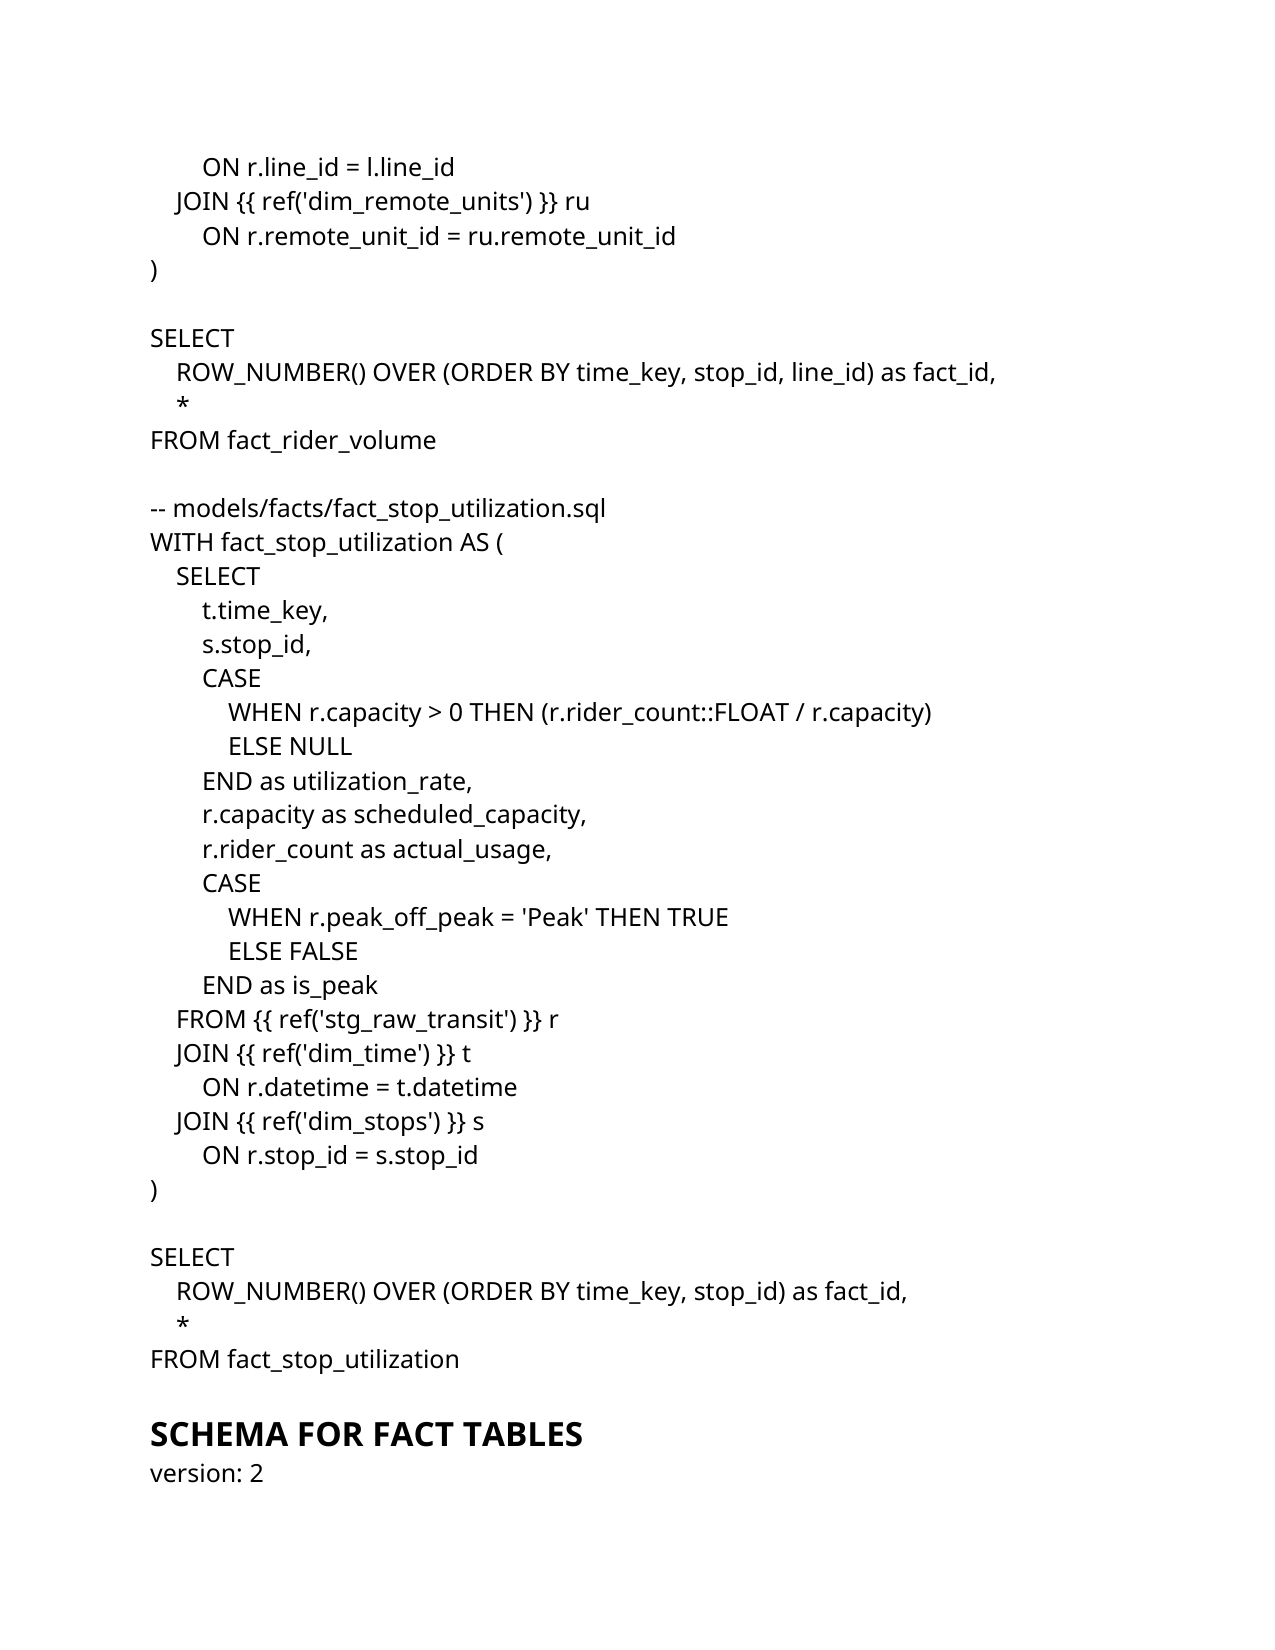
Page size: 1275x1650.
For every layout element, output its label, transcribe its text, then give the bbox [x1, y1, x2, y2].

text ROW_NUMBER() OVER (ORDER BY time_key, stop_id) as fact_id, [150, 1274, 1125, 1308]
text END as utilization_rate, [150, 763, 1125, 797]
text SELECT [150, 1240, 1125, 1274]
text * [150, 388, 1125, 422]
text JOIN {{ ref('dim_remote_units') }} ru [150, 184, 1125, 218]
text ) [150, 1172, 1125, 1206]
text FROM fact_rider_volume [150, 422, 1125, 457]
text ) [150, 252, 1125, 286]
text FROM {{ ref('stg_raw_transit') }} r [150, 1002, 1125, 1036]
text ON r.remote_unit_id = ru.remote_unit_id [150, 218, 1125, 252]
text ELSE NULL [150, 729, 1125, 763]
text ON r.line_id = l.line_id [150, 150, 1125, 184]
text WHEN r.peak_off_peak = 'Peak' THEN TRUE [150, 899, 1125, 933]
text WITH fact_stop_utilization AS ( [150, 525, 1125, 559]
text SCHEMA FOR FACT TABLES [150, 1410, 1125, 1456]
text ON r.datetime = t.datetime [150, 1070, 1125, 1104]
text -- models/facts/fact_stop_utilization.sql [150, 491, 1125, 525]
text r.capacity as scheduled_capacity, [150, 797, 1125, 831]
text SELECT [150, 559, 1125, 593]
text CASE [150, 865, 1125, 899]
text r.rider_count as actual_usage, [150, 831, 1125, 865]
text JOIN {{ ref('dim_stops') }} s [150, 1104, 1125, 1138]
text JOIN {{ ref('dim_time') }} t [150, 1036, 1125, 1070]
text SELECT [150, 320, 1125, 354]
text s.stop_id, [150, 627, 1125, 661]
text version: 2 [150, 1456, 1125, 1490]
text t.time_key, [150, 593, 1125, 627]
text FROM fact_stop_utilization [150, 1342, 1125, 1376]
text WHEN r.capacity > 0 THEN (r.rider_count::FLOAT / r.capacity) [150, 695, 1125, 729]
text ROW_NUMBER() OVER (ORDER BY time_key, stop_id, line_id) as fact_id, [150, 354, 1125, 388]
text CASE [150, 661, 1125, 695]
text ELSE FALSE [150, 933, 1125, 967]
text * [150, 1308, 1125, 1342]
text END as is_peak [150, 967, 1125, 1002]
text ON r.stop_id = s.stop_id [150, 1138, 1125, 1172]
